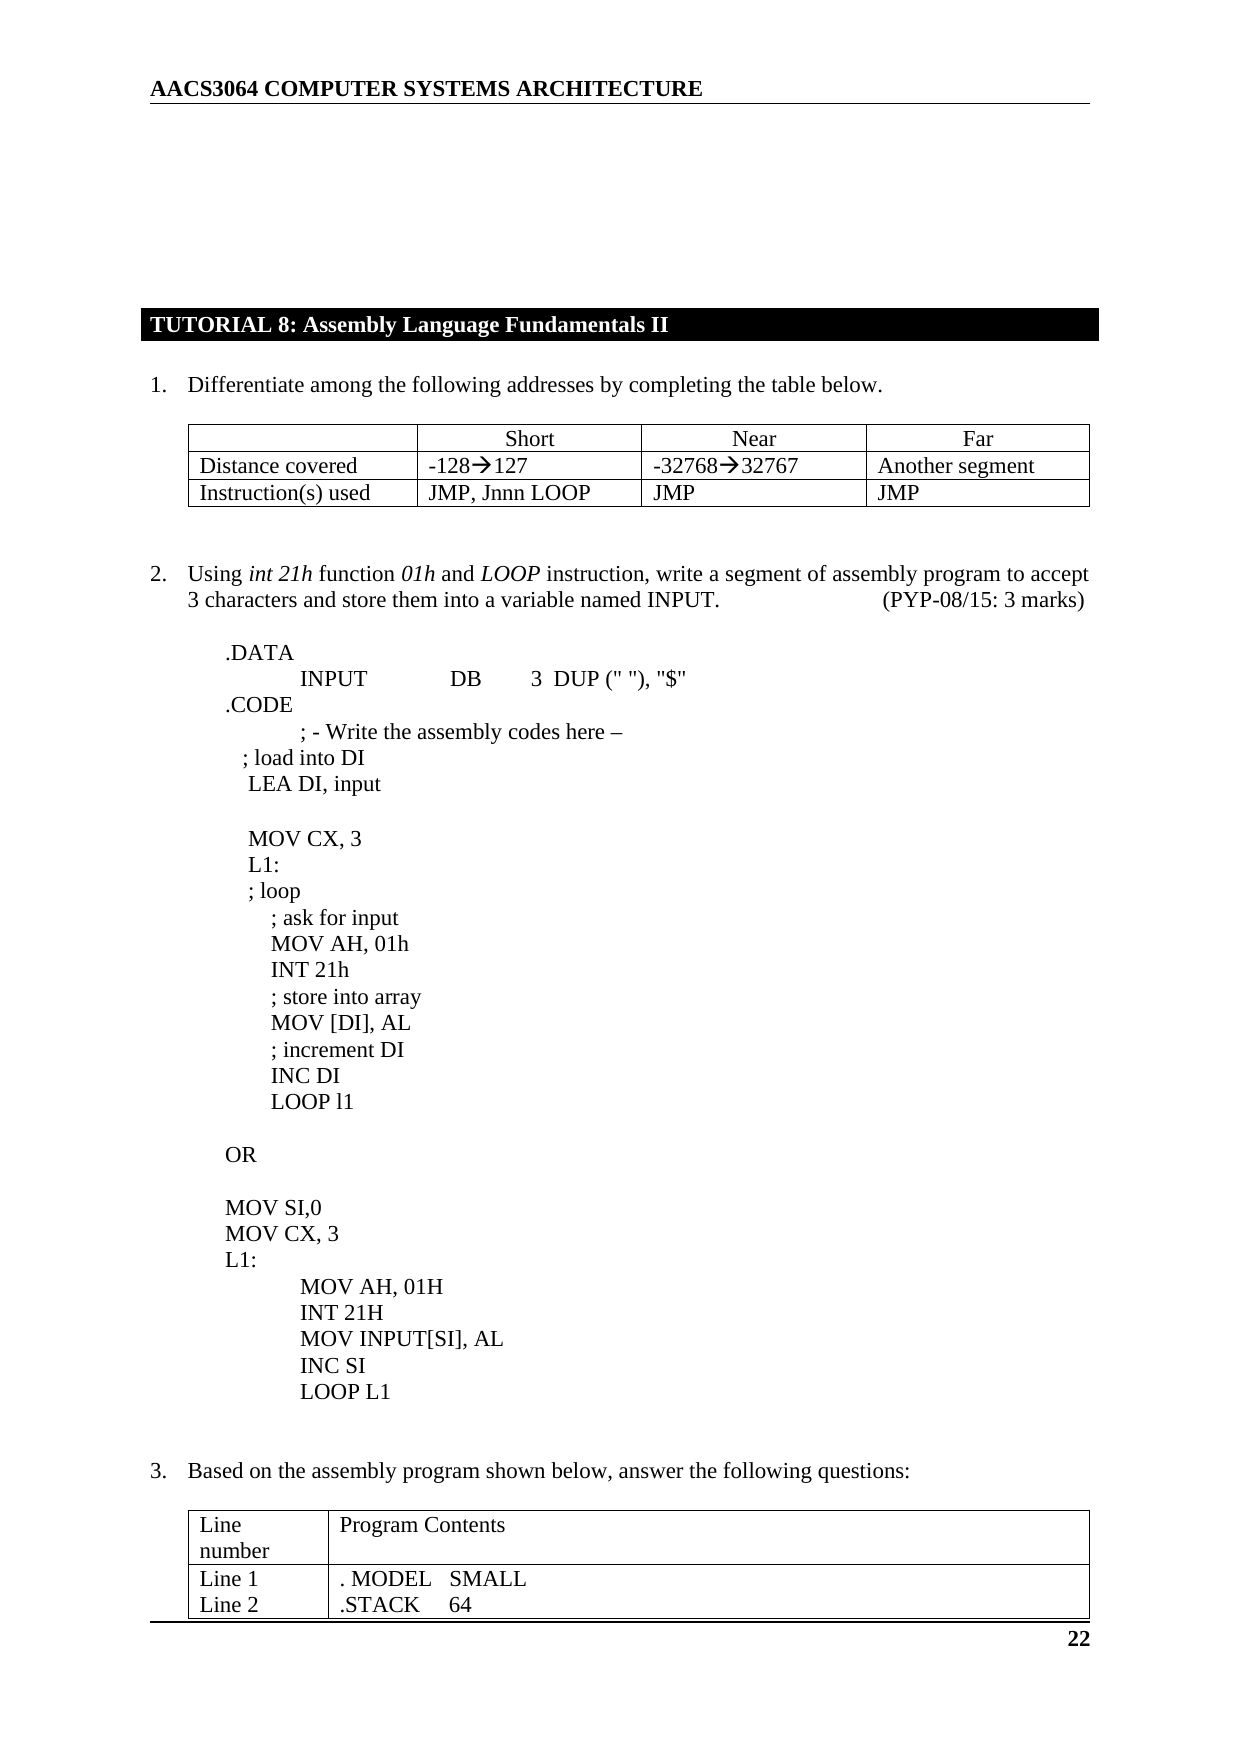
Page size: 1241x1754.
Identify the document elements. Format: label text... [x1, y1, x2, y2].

text INC DI [225, 1062, 1090, 1088]
text MOV [DI], AL [225, 1009, 1090, 1036]
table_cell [329, 1565, 1089, 1617]
text LOOP L1 [225, 1378, 1090, 1404]
table_cell -128127 [418, 452, 641, 478]
text .DATA [225, 639, 1090, 665]
table_header [189, 425, 417, 451]
list Using int 21h function 01h and LOOP instruction, write a segment of assembly program to accept 3 characters and store them into a variable named INPUT. (PYP-08/15: 3 marks) [150, 559, 1090, 612]
table_cell JMP [642, 480, 866, 506]
text MOV CX, 3 [225, 825, 1090, 851]
table_header Line number [189, 1511, 328, 1564]
table_cell Another segment [867, 452, 1089, 478]
table_header Program Contents [329, 1511, 1089, 1564]
text .CODE [225, 691, 1090, 718]
text MOV SI,0 [225, 1194, 1090, 1220]
text TUTORIAL 8: Assembly Language Fundamentals II [142, 309, 1098, 340]
text L1: [225, 851, 1090, 877]
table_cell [189, 1565, 328, 1617]
text LEA DI, input [225, 770, 1090, 797]
list Differentiate among the following addresses by completing the table below. [150, 371, 1090, 397]
text ; loop [225, 877, 1090, 904]
text ; ask for input [225, 904, 1090, 930]
text OR [225, 1141, 1090, 1167]
text MOV AH, 01H [225, 1273, 1090, 1299]
text INPUT DB 3 DUP (" "), "$" [225, 665, 1090, 691]
table_cell Distance covered [189, 452, 417, 478]
table_header Far [867, 425, 1089, 451]
table_cell JMP, Jnnn LOOP [418, 480, 641, 506]
table_header Near [642, 425, 866, 451]
table_header Short [418, 425, 641, 451]
text MOV CX, 3 [225, 1220, 1090, 1246]
text INC SI [225, 1352, 1090, 1378]
text INT 21h [225, 957, 1090, 983]
text MOV AH, 01h [225, 930, 1090, 957]
table_cell -3276832767 [642, 452, 866, 478]
text ; load into DI [225, 744, 1090, 770]
table_cell Instruction(s) used [189, 480, 417, 506]
text ; store into array [225, 983, 1090, 1009]
text ; - Write the assembly codes here – [225, 718, 1090, 744]
text ; increment DI [225, 1036, 1090, 1062]
text LOOP l1 [225, 1088, 1090, 1115]
text L1: [225, 1246, 1090, 1273]
table_cell JMP [867, 480, 1089, 506]
list Based on the assembly program shown below, answer the following questions: [150, 1457, 1090, 1484]
text MOV INPUT[SI], AL [225, 1326, 1090, 1352]
text INT 21H [225, 1299, 1090, 1326]
